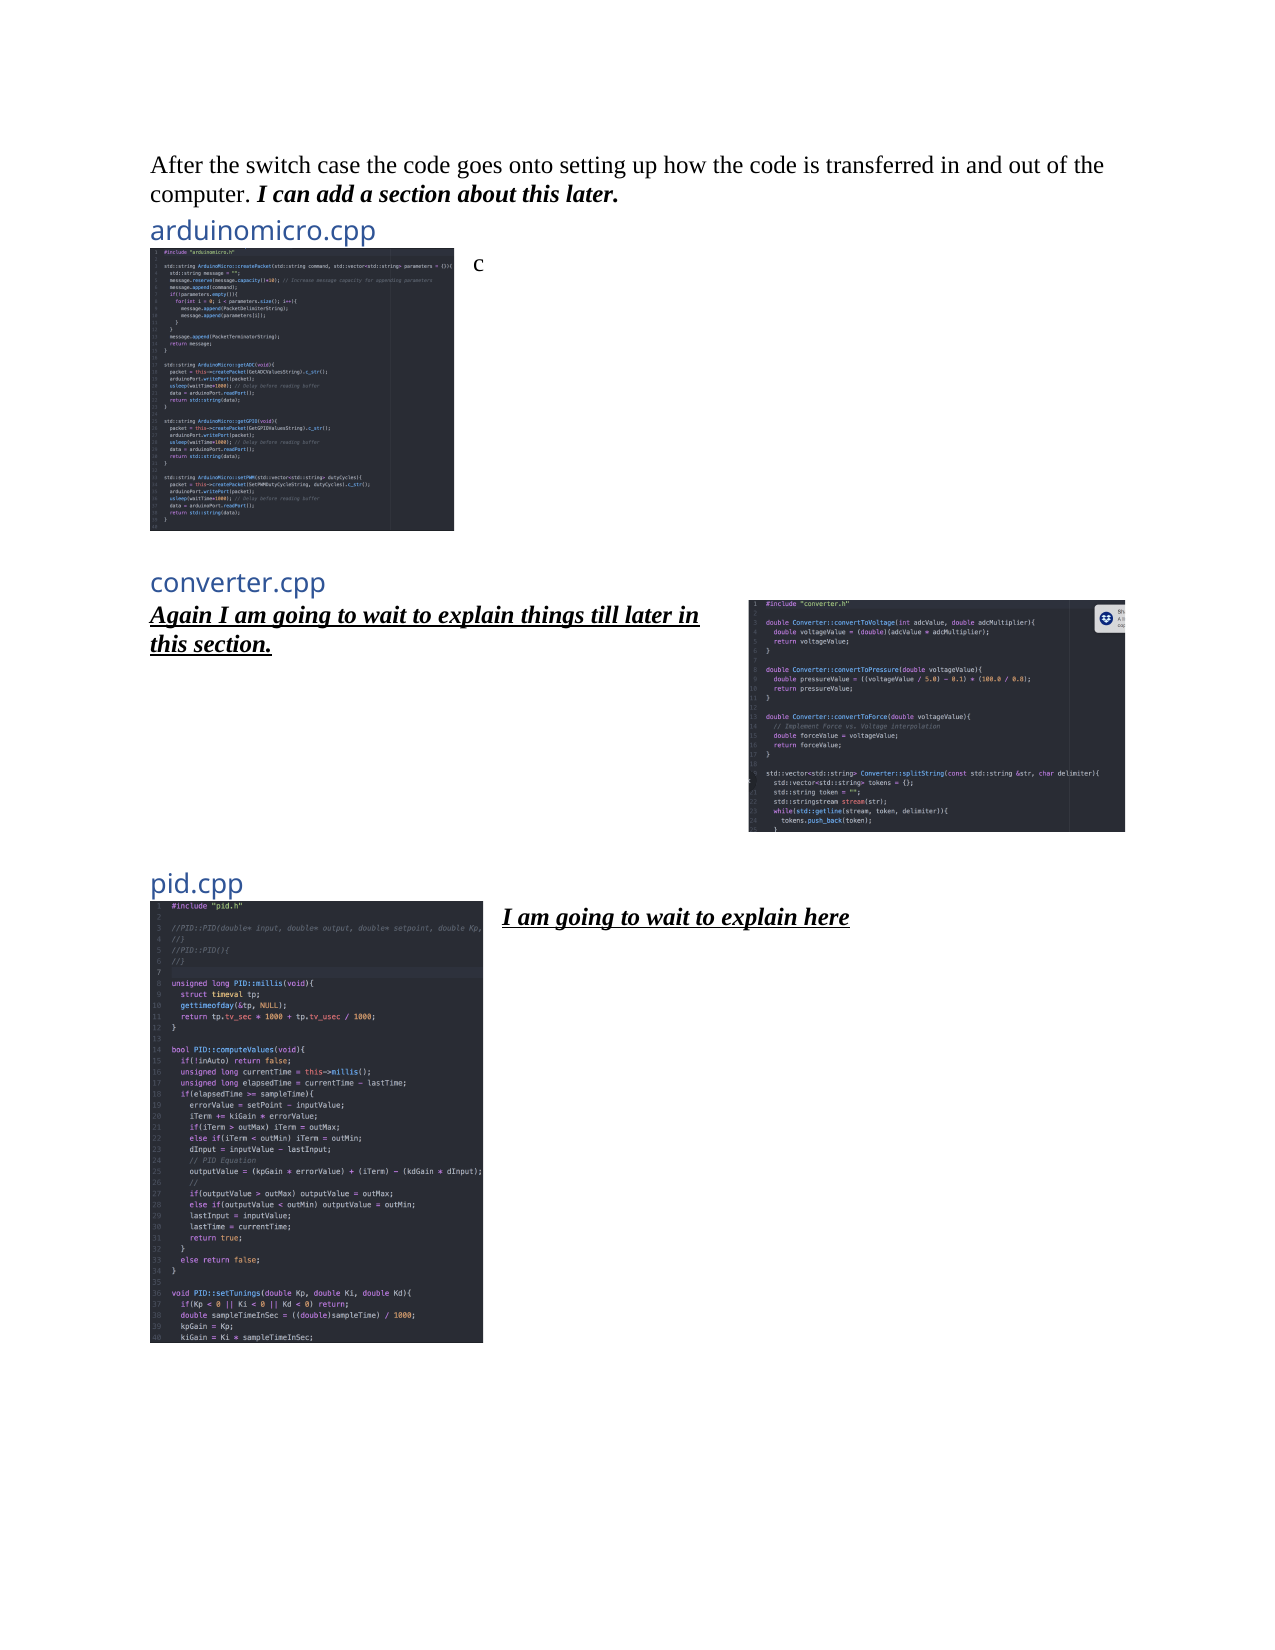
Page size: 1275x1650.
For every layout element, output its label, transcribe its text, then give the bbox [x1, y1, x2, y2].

subtitle pid.cpp [150, 865, 1125, 902]
picture [150, 901, 484, 1343]
picture [150, 248, 455, 531]
text After the switch case the code goes onto setting up how the code is transferred in and out of the computer. I can add a section about this later. [150, 150, 1125, 207]
subtitle arduinomicro.cpp [150, 212, 1125, 248]
subtitle converter.cpp [150, 563, 1125, 600]
picture [748, 600, 1125, 832]
